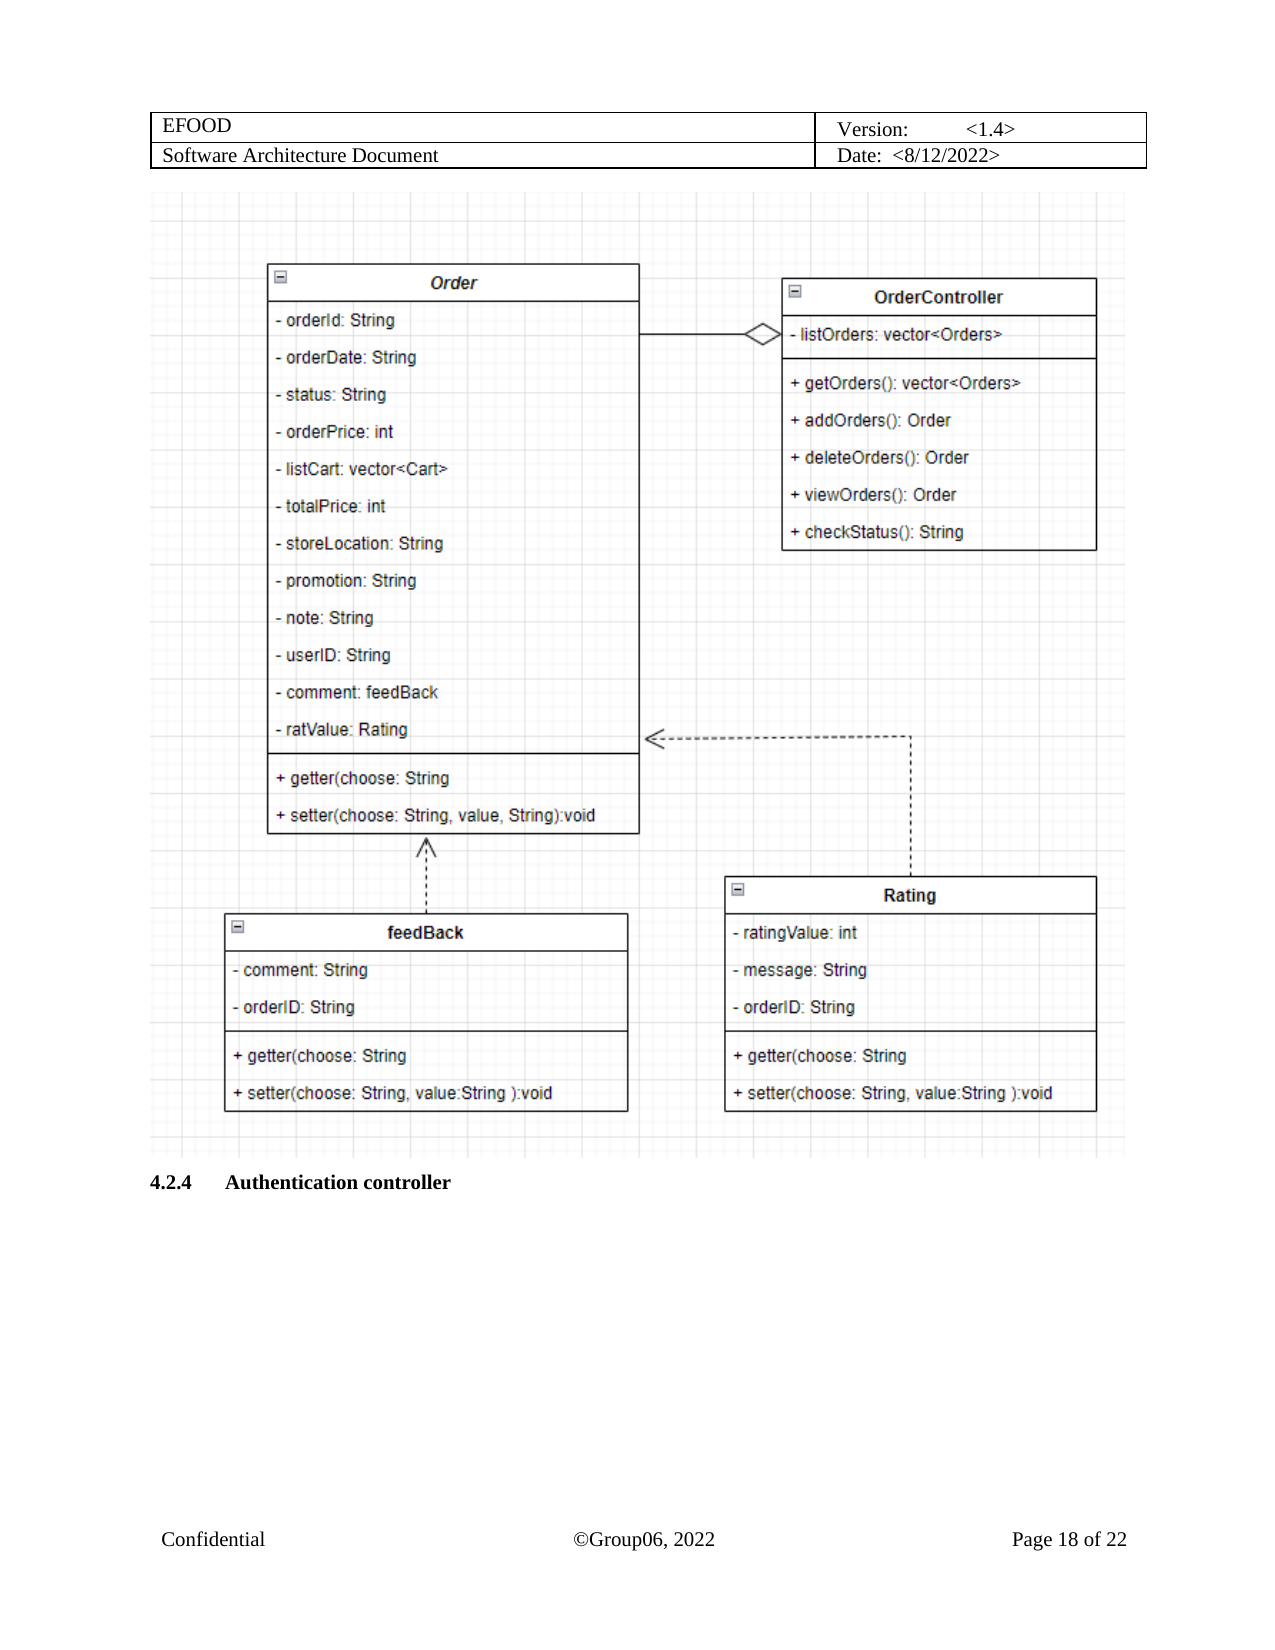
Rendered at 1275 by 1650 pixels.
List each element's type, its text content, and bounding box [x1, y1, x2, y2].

picture [150, 192, 1125, 1158]
list Authentication controller [150, 1170, 1125, 1194]
